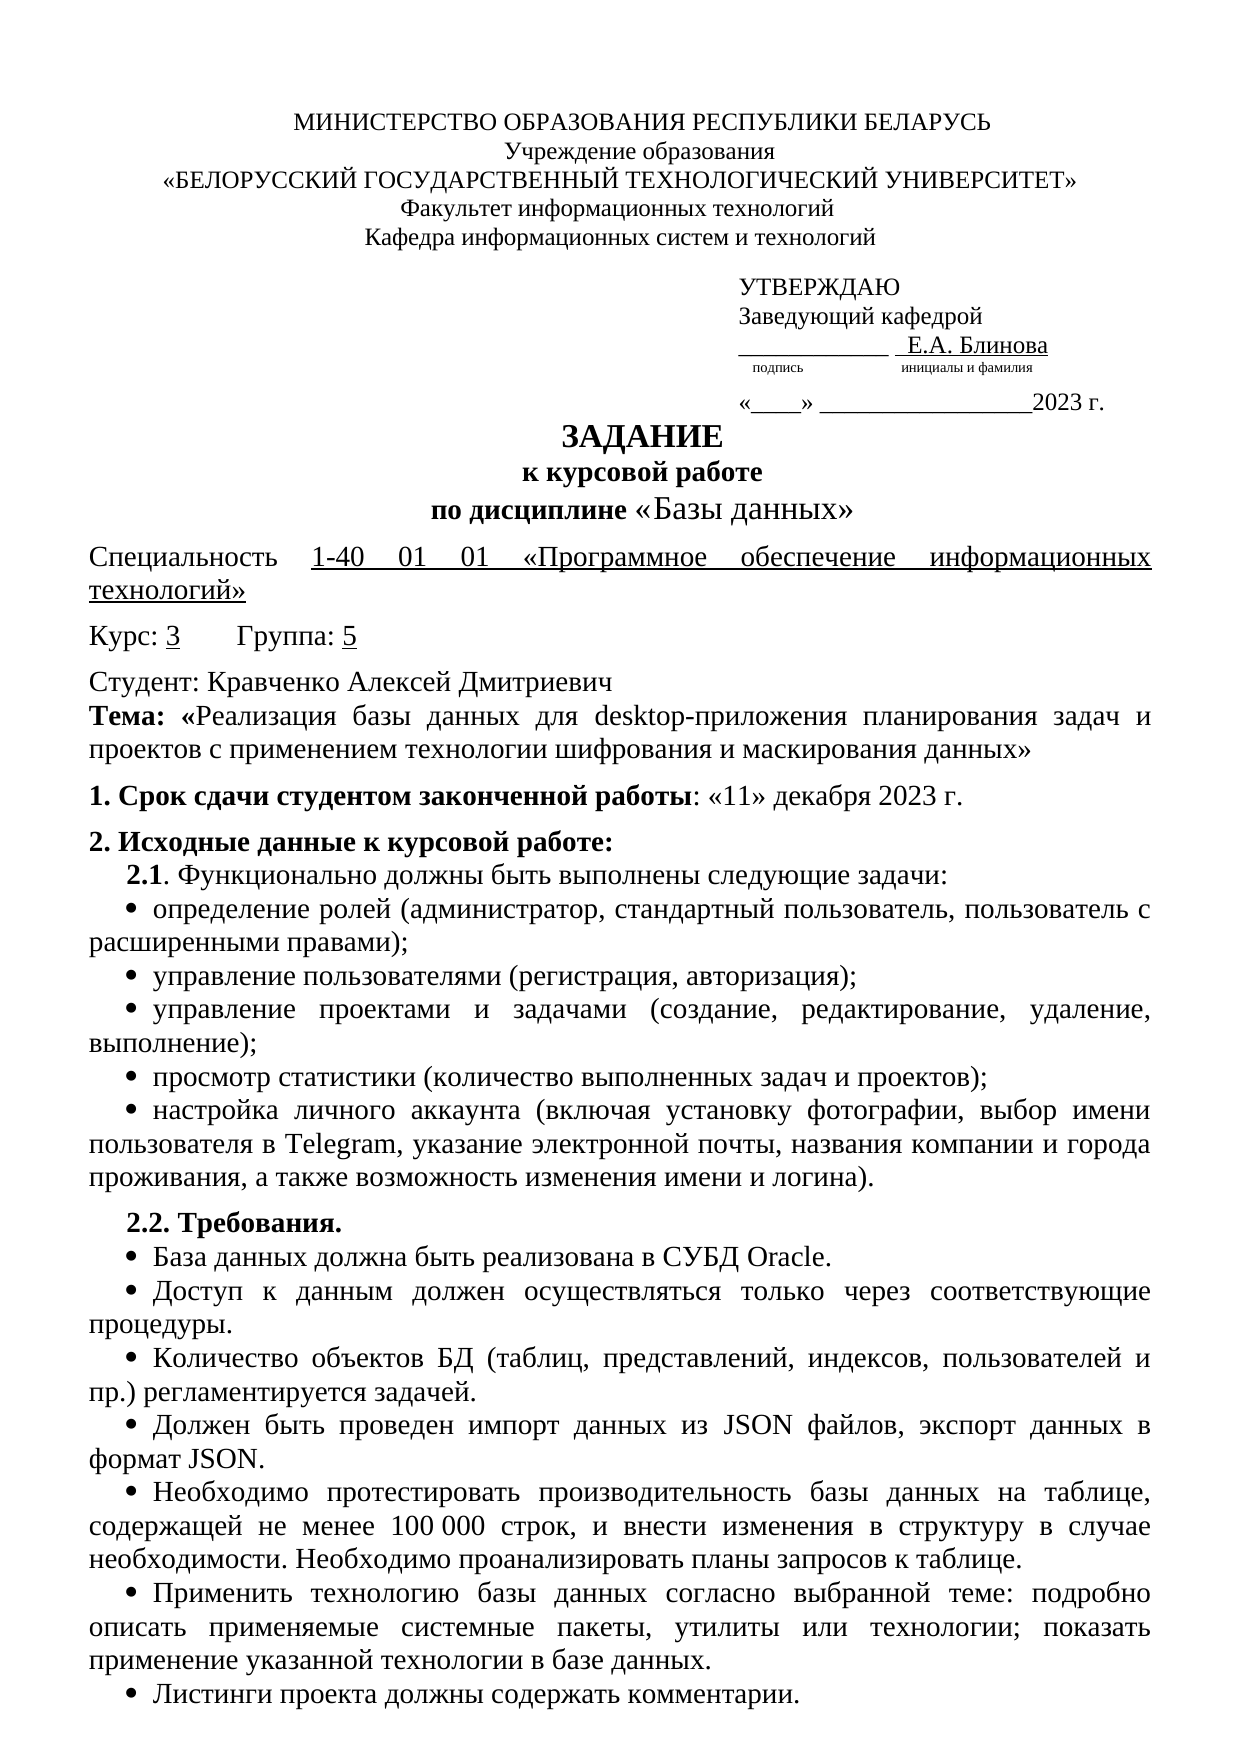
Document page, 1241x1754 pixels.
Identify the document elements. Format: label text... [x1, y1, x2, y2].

list База данных должна быть реализована в СУБД Oracle. [89, 1239, 1152, 1273]
text ____________ Е.А. Блинова [694, 330, 1152, 359]
list управление пользователями (регистрация, авторизация); [89, 958, 1152, 992]
text Заведующий кафедрой [694, 301, 1152, 330]
text Курс: 3 Группа: 5 [89, 618, 1152, 652]
text 2.2. Требования. [89, 1206, 1152, 1239]
text Тема: «Реализация базы данных для desktop-приложения планирования задач и проектов с применением технологии шифрования и маскирования данных» [89, 698, 1152, 765]
list Применить технологию базы данных согласно выбранной теме: подробно описать применяемые системные пакеты, утилиты или технологии; показать применение указанной технологии в базе данных. [89, 1575, 1152, 1676]
list Количество объектов БД (таблиц, представлений, индексов, пользователей и пр.) регламентируется задачей. [89, 1340, 1152, 1407]
text 2. Исходные данные к курсовой работе: [89, 824, 1152, 857]
list управление проектами и задачами (создание, редактирование, удаление, выполнение); [89, 992, 1152, 1059]
list определение ролей (администратор, стандартный пользователь, пользователь с расширенными правами); [89, 891, 1152, 958]
text ЗАДАНИЕ [89, 416, 1152, 454]
text 1. Срок сдачи студентом законченной работы: «11» декабря 2023 г. [89, 778, 1152, 811]
text к курсовой работе [89, 454, 1152, 488]
text «____» _________________2023 г. [694, 387, 1152, 416]
list Листинги проекта должны содержать комментарии. [89, 1676, 1152, 1709]
text по дисциплине «Базы данных» [89, 488, 1152, 526]
text Специальность 1-40 01 01 «Программное обеспечение информационных технологий» [89, 539, 1152, 606]
list настройка личного аккаунта (включая установку фотографии, выбор имени пользователя в Telegram, указание электронной почты, названия компании и города проживания, а также возможность изменения имени и логина). [89, 1092, 1152, 1193]
text Студент: Кравченко Алексей Дмитриевич [89, 664, 1152, 698]
text 2.1. Функционально должны быть выполнены следующие задачи: [89, 857, 1152, 891]
list Необходимо протестировать производительность базы данных на таблице, содержащей не менее 100 000 строк, и внести изменения в структуру в случае необходимости. Необходимо проанализировать планы запросов к таблице. [89, 1474, 1152, 1575]
text Факультет информационных технологий Кафедра информационных систем и технологий [89, 193, 1152, 251]
list Доступ к данным должен осуществляться только через соответствующие процедуры. [89, 1273, 1152, 1340]
text МИНИСТЕРСТВО ОБРАЗОВАНИЯ РЕСПУБЛИКИ БЕЛАРУСЬ [89, 107, 1152, 136]
list просмотр статистики (количество выполненных задач и проектов); [89, 1059, 1152, 1092]
list Должен быть проведен импорт данных из JSON файлов, экспорт данных в формат JSON. [89, 1407, 1152, 1474]
text подпись инициалы и фамилия [694, 359, 1152, 387]
text Учреждение образования «БЕЛОРУССКИЙ ГОСУДАРСТВЕННЫЙ ТЕХНОЛОГИЧЕСКИЙ УНИВЕРСИТЕТ» [89, 136, 1152, 193]
text Утверждаю [694, 272, 1152, 301]
